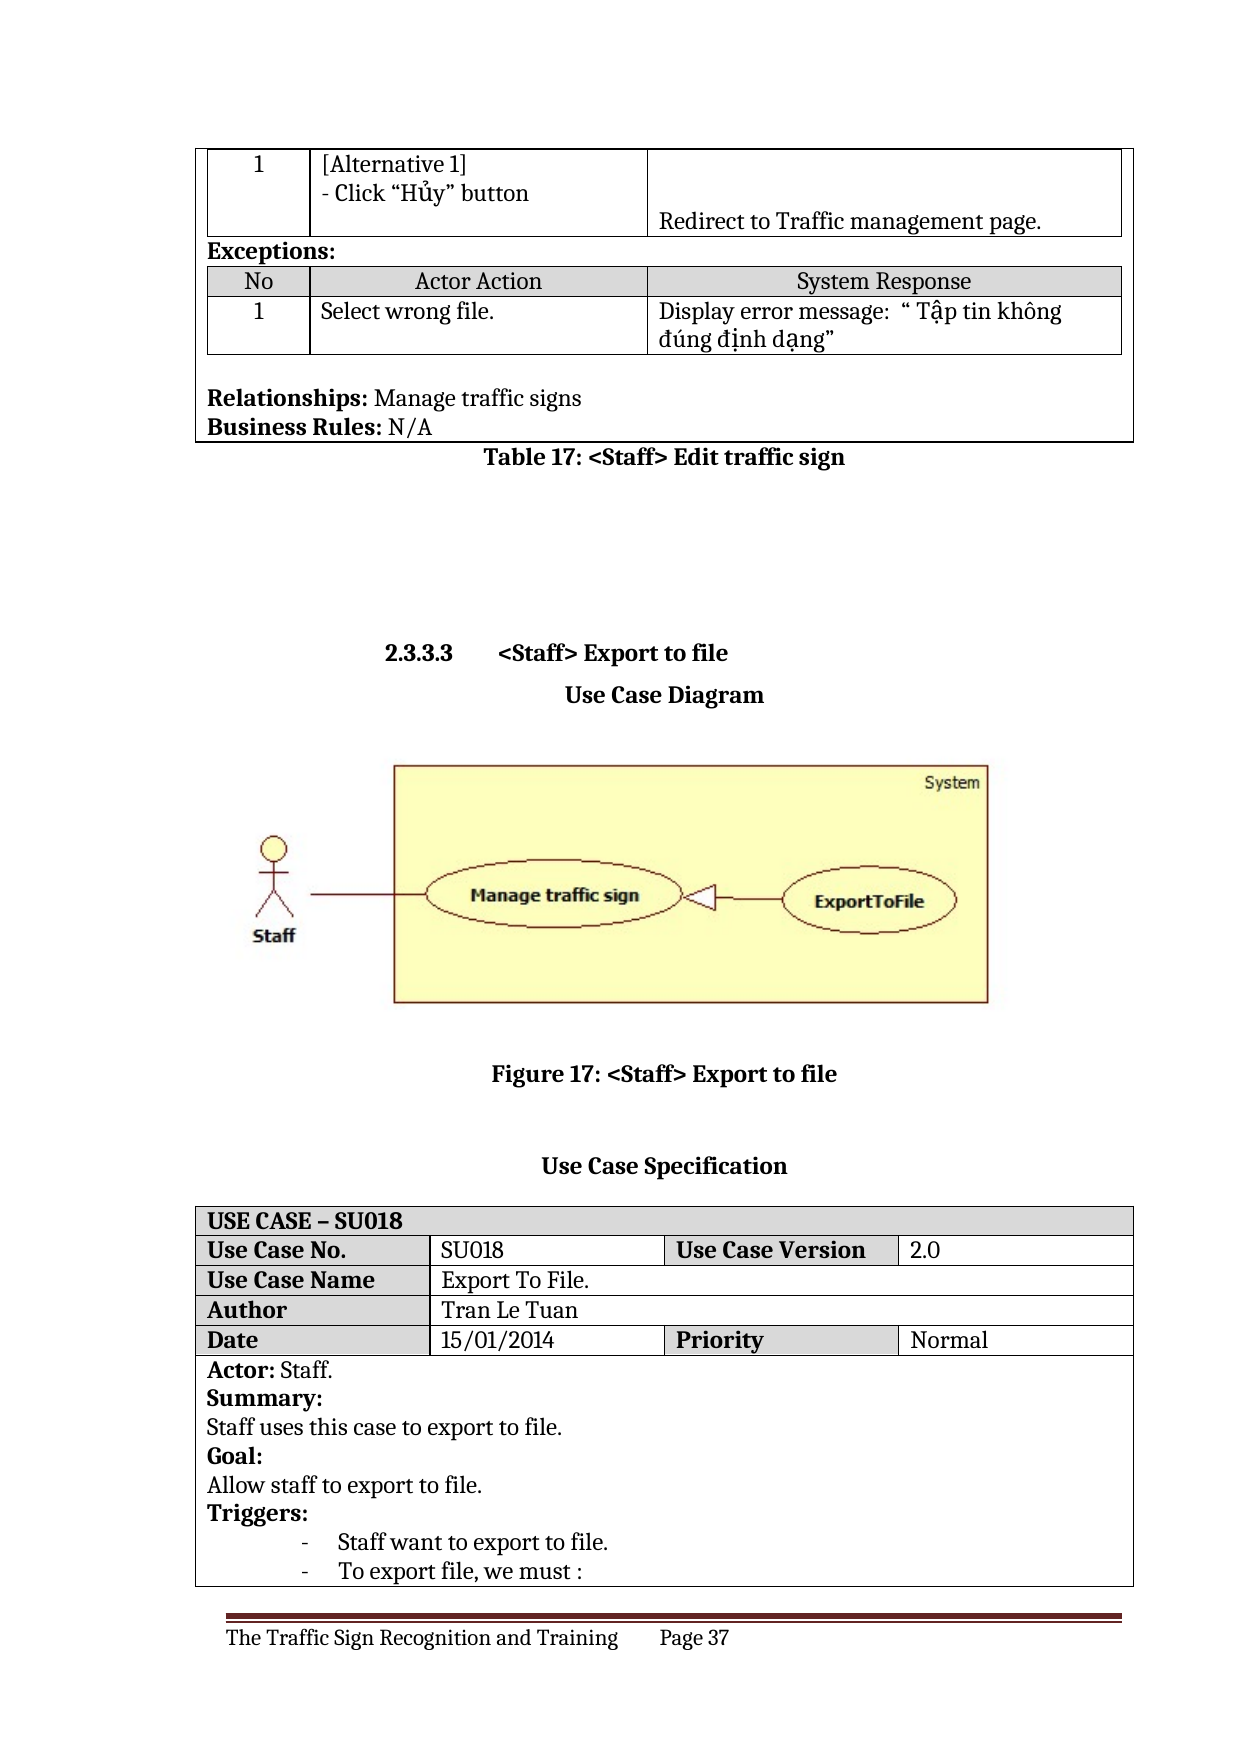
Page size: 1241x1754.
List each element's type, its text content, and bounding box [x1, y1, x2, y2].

table_cell Normal [899, 1326, 1133, 1354]
table_cell Use Case Version [665, 1236, 898, 1265]
table_cell Use Case Name [196, 1266, 429, 1295]
table_cell Priority [665, 1326, 898, 1354]
subtitle Use Case Specification [207, 1152, 1122, 1180]
table_cell Author [196, 1296, 429, 1325]
table_cell 2.0 [899, 1236, 1133, 1265]
table_cell Use Case No. [196, 1236, 429, 1265]
table_header USE CASE – SU018 [196, 1207, 1133, 1235]
subtitle Use Case Diagram [207, 681, 1122, 709]
table_cell Export To File. [431, 1266, 1133, 1295]
subtitle <Staff> Export to file [385, 639, 1122, 668]
text Figure 17: <Staff> Export to file [207, 1059, 1122, 1088]
table_cell Tran Le Tuan [431, 1296, 1133, 1325]
text Table 17: <Staff> Edit traffic sign [207, 443, 1122, 471]
table_cell 15/01/2014 [431, 1326, 664, 1354]
table_cell SU018 [431, 1236, 664, 1265]
table_cell Date [196, 1326, 429, 1354]
picture [206, 734, 1020, 1035]
